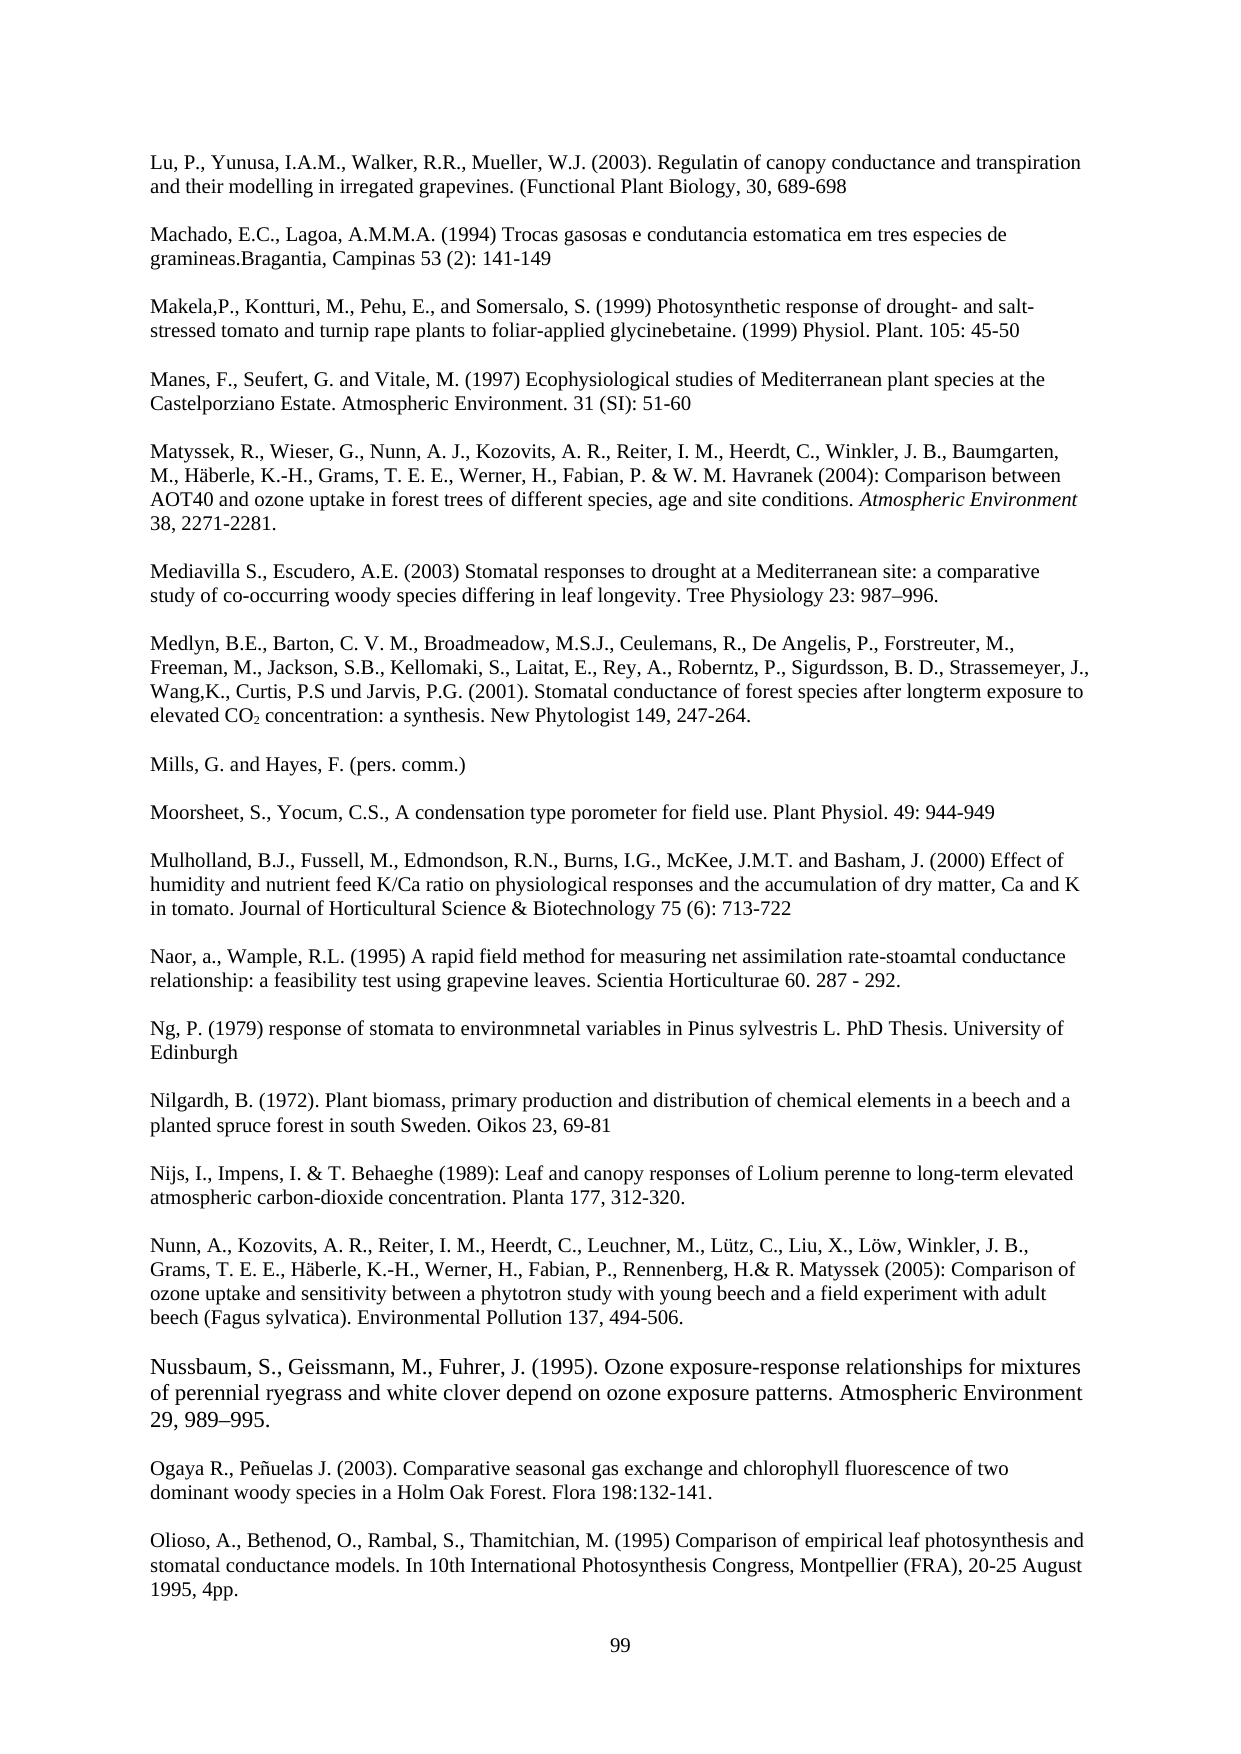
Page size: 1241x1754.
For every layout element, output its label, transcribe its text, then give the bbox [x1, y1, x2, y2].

text Nilgardh, B. (1972). Plant biomass, primary production and distribution of chemical elements in a beech and a planted spruce forest in south Sweden. Oikos 23, 69-81 [150, 1088, 1090, 1137]
text Ng, P. (1979) response of stomata to environmnetal variables in Pinus sylvestris L. PhD Thesis. University of Edinburgh [150, 1016, 1090, 1064]
text Nunn, A., Kozovits, A. R., Reiter, I. M., Heerdt, C., Leuchner, M., Lütz, C., Liu, X., Löw, Winkler, J. B., Grams, T. E. E., Häberle, K.-H., Werner, H., Fabian, P., Rennenberg, H.& R. Matyssek (2005): Comparison of ozone uptake and sensitivity between a phytotron study with young beech and a field experiment with adult beech (Fagus sylvatica). Environmental Pollution 137, 494-506. [150, 1233, 1090, 1329]
text Nijs, I., Impens, I. & T. Behaeghe (1989): Leaf and canopy responses of Lolium perenne to long-term elevated atmospheric carbon-dioxide concentration. Planta 177, 312-320. [150, 1161, 1090, 1209]
text Olioso, A., Bethenod, O., Rambal, S., Thamitchian, M. (1995) Comparison of empirical leaf photosynthesis and stomatal conductance models. In 10th International Photosynthesis Congress, Montpellier (FRA), 20-25 August 1995, 4pp. [150, 1528, 1090, 1601]
text Manes, F., Seufert, G. and Vitale, M. (1997) Ecophysiological studies of Mediterranean plant species at the Castelporziano Estate. Atmospheric Environment. 31 (SI): 51-60 [150, 367, 1090, 415]
text Matyssek, R., Wieser, G., Nunn, A. J., Kozovits, A. R., Reiter, I. M., Heerdt, C., Winkler, J. B., Baumgarten, M., Häberle, K.-H., Grams, T. E. E., Werner, H., Fabian, P. & W. M. Havranek (2004): Comparison between AOT40 and ozone uptake in forest trees of different species, age and site conditions. Atmospheric Environment 38, 2271-2281. [150, 439, 1090, 535]
text Nussbaum, S., Geissmann, M., Fuhrer, J. (1995). Ozone exposure-response relationships for mixtures of perennial ryegrass and white clover depend on ozone exposure patterns. Atmospheric Environment 29, 989–995. [150, 1353, 1090, 1432]
text Lu, P., Yunusa, I.A.M., Walker, R.R., Mueller, W.J. (2003). Regulatin of canopy conductance and transpiration and their modelling in irregated grapevines. (Functional Plant Biology, 30, 689-698 [150, 150, 1090, 198]
text Naor, a., Wample, R.L. (1995) A rapid field method for measuring net assimilation rate-stoamtal conductance relationship: a feasibility test using grapevine leaves. Scientia Horticulturae 60. 287 - 292. [150, 944, 1090, 992]
text Mediavilla S., Escudero, A.E. (2003) Stomatal responses to drought at a Mediterranean site: a comparative study of co-occurring woody species differing in leaf longevity. Tree Physiology 23: 987–996. [150, 559, 1090, 607]
text Mulholland, B.J., Fussell, M., Edmondson, R.N., Burns, I.G., McKee, J.M.T. and Basham, J. (2000) Effect of humidity and nutrient feed K/Ca ratio on physiological responses and the accumulation of dry matter, Ca and K in tomato. Journal of Horticultural Science & Biotechnology 75 (6): 713-722 [150, 848, 1090, 920]
text Ogaya R., Peñuelas J. (2003). Comparative seasonal gas exchange and chlorophyll fluorescence of two dominant woody species in a Holm Oak Forest. Flora 198:132-141. [150, 1456, 1090, 1504]
text Machado, E.C., Lagoa, A.M.M.A. (1994) Trocas gasosas e condutancia estomatica em tres especies de gramineas.Bragantia, Campinas 53 (2): 141-149 [150, 222, 1090, 270]
text Makela,P., Kontturi, M., Pehu, E., and Somersalo, S. (1999) Photosynthetic response of drought- and salt- stressed tomato and turnip rape plants to foliar-applied glycinebetaine. (1999) Physiol. Plant. 105: 45-50 [150, 294, 1090, 342]
text Moorsheet, S., Yocum, C.S., A condensation type porometer for field use. Plant Physiol. 49: 944-949 [150, 800, 1090, 824]
text Mills, G. and Hayes, F. (pers. comm.) [150, 752, 1090, 776]
text Medlyn, B.E., Barton, C. V. M., Broadmeadow, M.S.J., Ceulemans, R., De Angelis, P., Forstreuter, M., Freeman, M., Jackson, S.B., Kellomaki, S., Laitat, E., Rey, A., Roberntz, P., Sigurdsson, B. D., Strassemeyer, J., Wang,K., Curtis, P.S und Jarvis, P.G. (2001). Stomatal conductance of forest species after longterm exposure to elevated CO2 concentration: a synthesis. New Phytologist 149, 247-264. [150, 631, 1090, 727]
